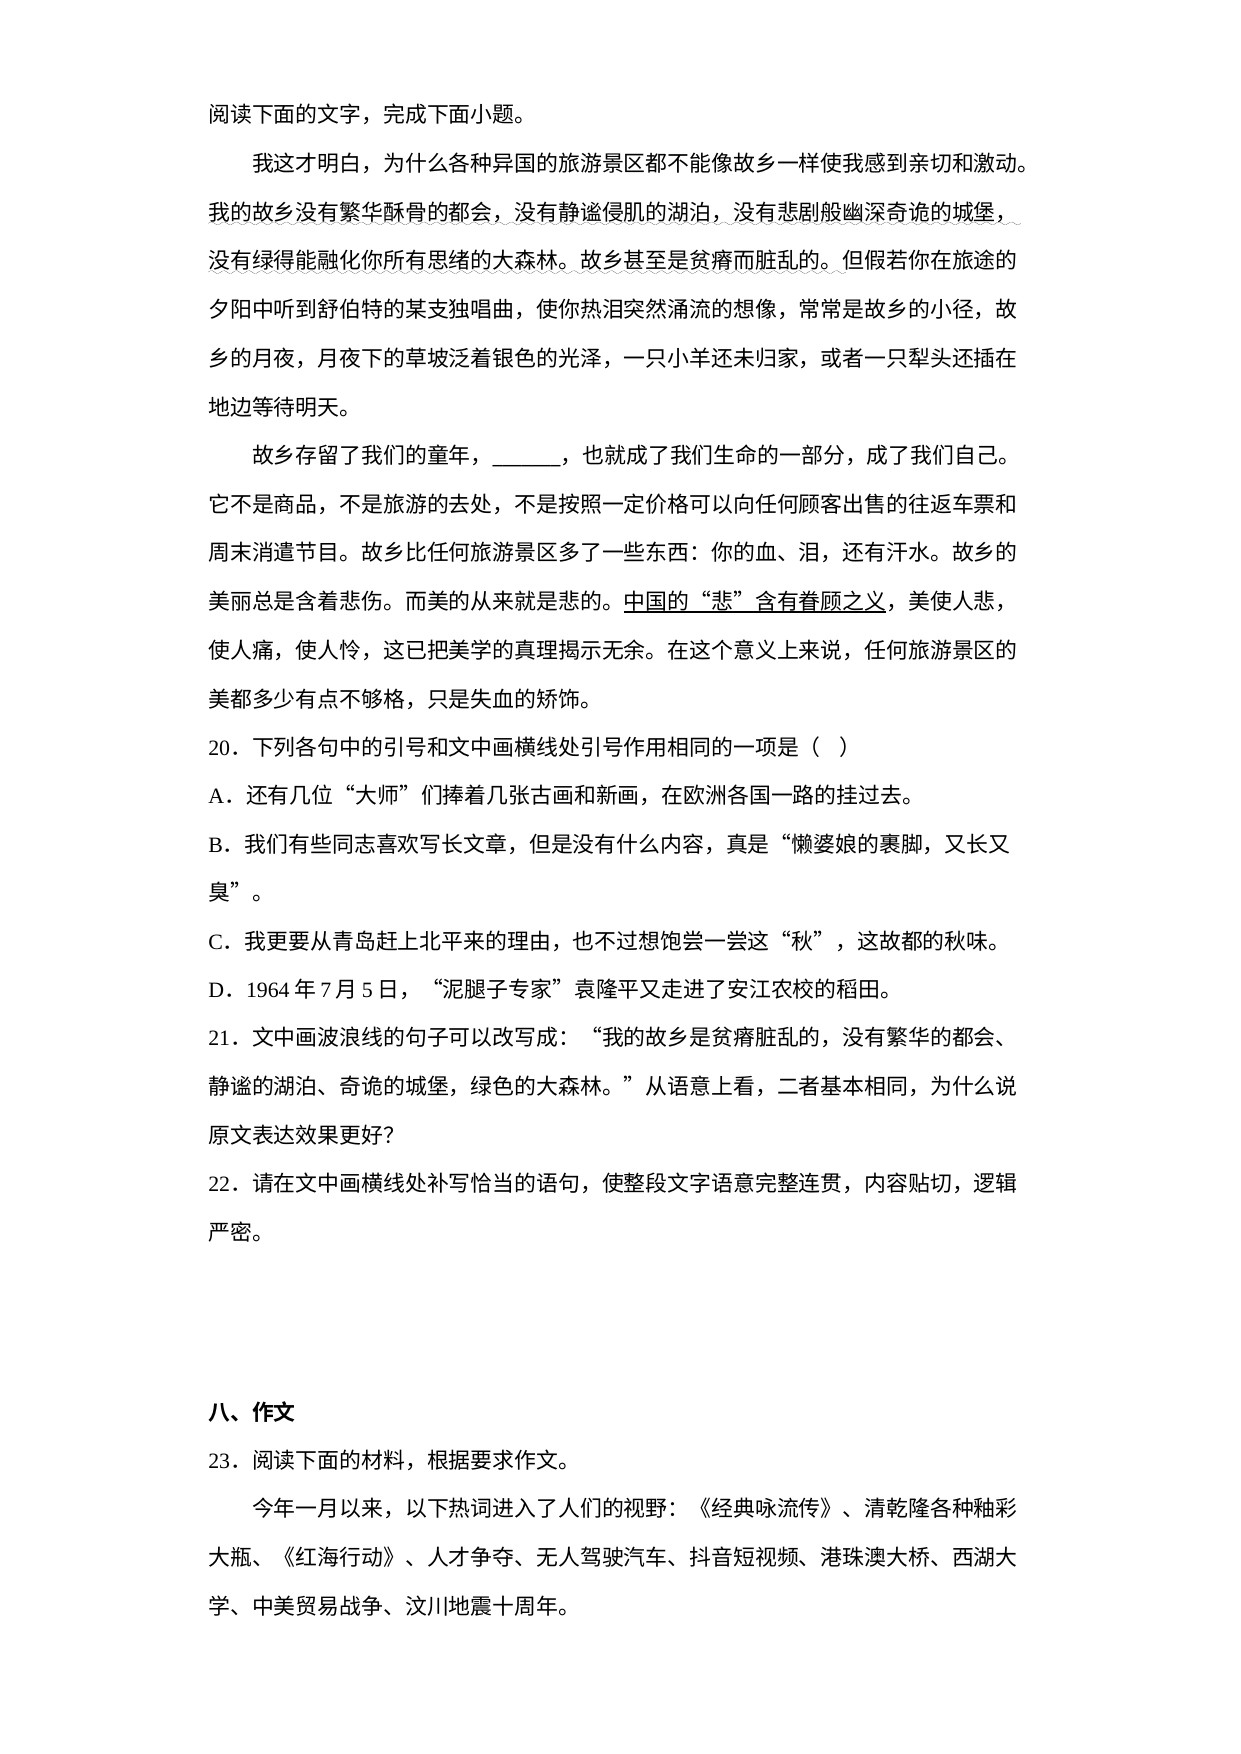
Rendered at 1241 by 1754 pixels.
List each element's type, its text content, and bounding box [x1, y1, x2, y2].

text 阅读下面的文字，完成下面小题。 [208, 97, 1032, 129]
text 八、作文 [208, 1394, 1032, 1427]
text 故乡存留了我们的童年，_______，也就成了我们生命的一部分，成了我们自己。它不是商品，不是旅游的去处，不是按照一定价格可以向任何顾客出售的往返车票和周末消遣节目。故乡比任何旅游景区多了一些东西：你的血、泪，还有汗水。故乡的美丽总是含着悲伤。而美的从来就是悲的。中国的“悲”含有眷顾之义，美使人悲，使人痛，使人怜，这已把美学的真理揭示无余。在这个意义上来说，任何旅游景区的美都多少有点不够格，只是失血的矫饰。 [208, 437, 1032, 714]
text 21．文中画波浪线的句子可以改写成：“我的故乡是贫瘠脏乱的，没有繁华的都会、静谧的湖泊、奇诡的城堡，绿色的大森林。”从语意上看，二者基本相同，为什么说原文表达效果更好？ [208, 1020, 1032, 1150]
text B．我们有些同志喜欢写长文章，但是没有什么内容，真是“懒婆娘的裹脚，又长又臭”。 [208, 826, 1032, 907]
text D．1964年7月5日，“泥腿子专家”袁隆平又走进了安江农校的稻田。 [208, 972, 1032, 1004]
text 我这才明白，为什么各种异国的旅游景区都不能像故乡一样使我感到亲切和激动。我的故乡没有繁华酥骨的都会，没有静谧侵肌的湖泊，没有悲剧般幽深奇诡的城堡，没有绿得能融化你所有思绪的大森林。故乡甚至是贫瘠而脏乱的。但假若你在旅途的夕阳中听到舒伯特的某支独唱曲，使你热泪突然涌流的想像，常常是故乡的小径，故乡的月夜，月夜下的草坡泛着银色的光泽，一只小羊还未归家，或者一只犁头还插在地边等待明天。 [208, 145, 1032, 422]
text 22．请在文中画横线处补写恰当的语句，使整段文字语意完整连贯，内容贴切，逻辑严密。 [208, 1166, 1032, 1247]
text 23．阅读下面的材料，根据要求作文。 [208, 1442, 1032, 1475]
text 20．下列各句中的引号和文中画横线处引号作用相同的一项是（ ） [208, 729, 1032, 762]
text A．还有几位“大师”们捧着几张古画和新画，在欧洲各国一路的挂过去。 [208, 778, 1032, 810]
text C．我更要从青岛赶上北平来的理由，也不过想饱尝一尝这“秋”，这故都的秋味。 [208, 923, 1032, 956]
text 今年一月以来，以下热词进入了人们的视野：《经典咏流传》、清乾隆各种釉彩大瓶、《红海行动》、人才争夺、无人驾驶汽车、抖音短视频、港珠澳大桥、西湖大学、中美贸易战争、汶川地震十周年。 [208, 1491, 1032, 1621]
